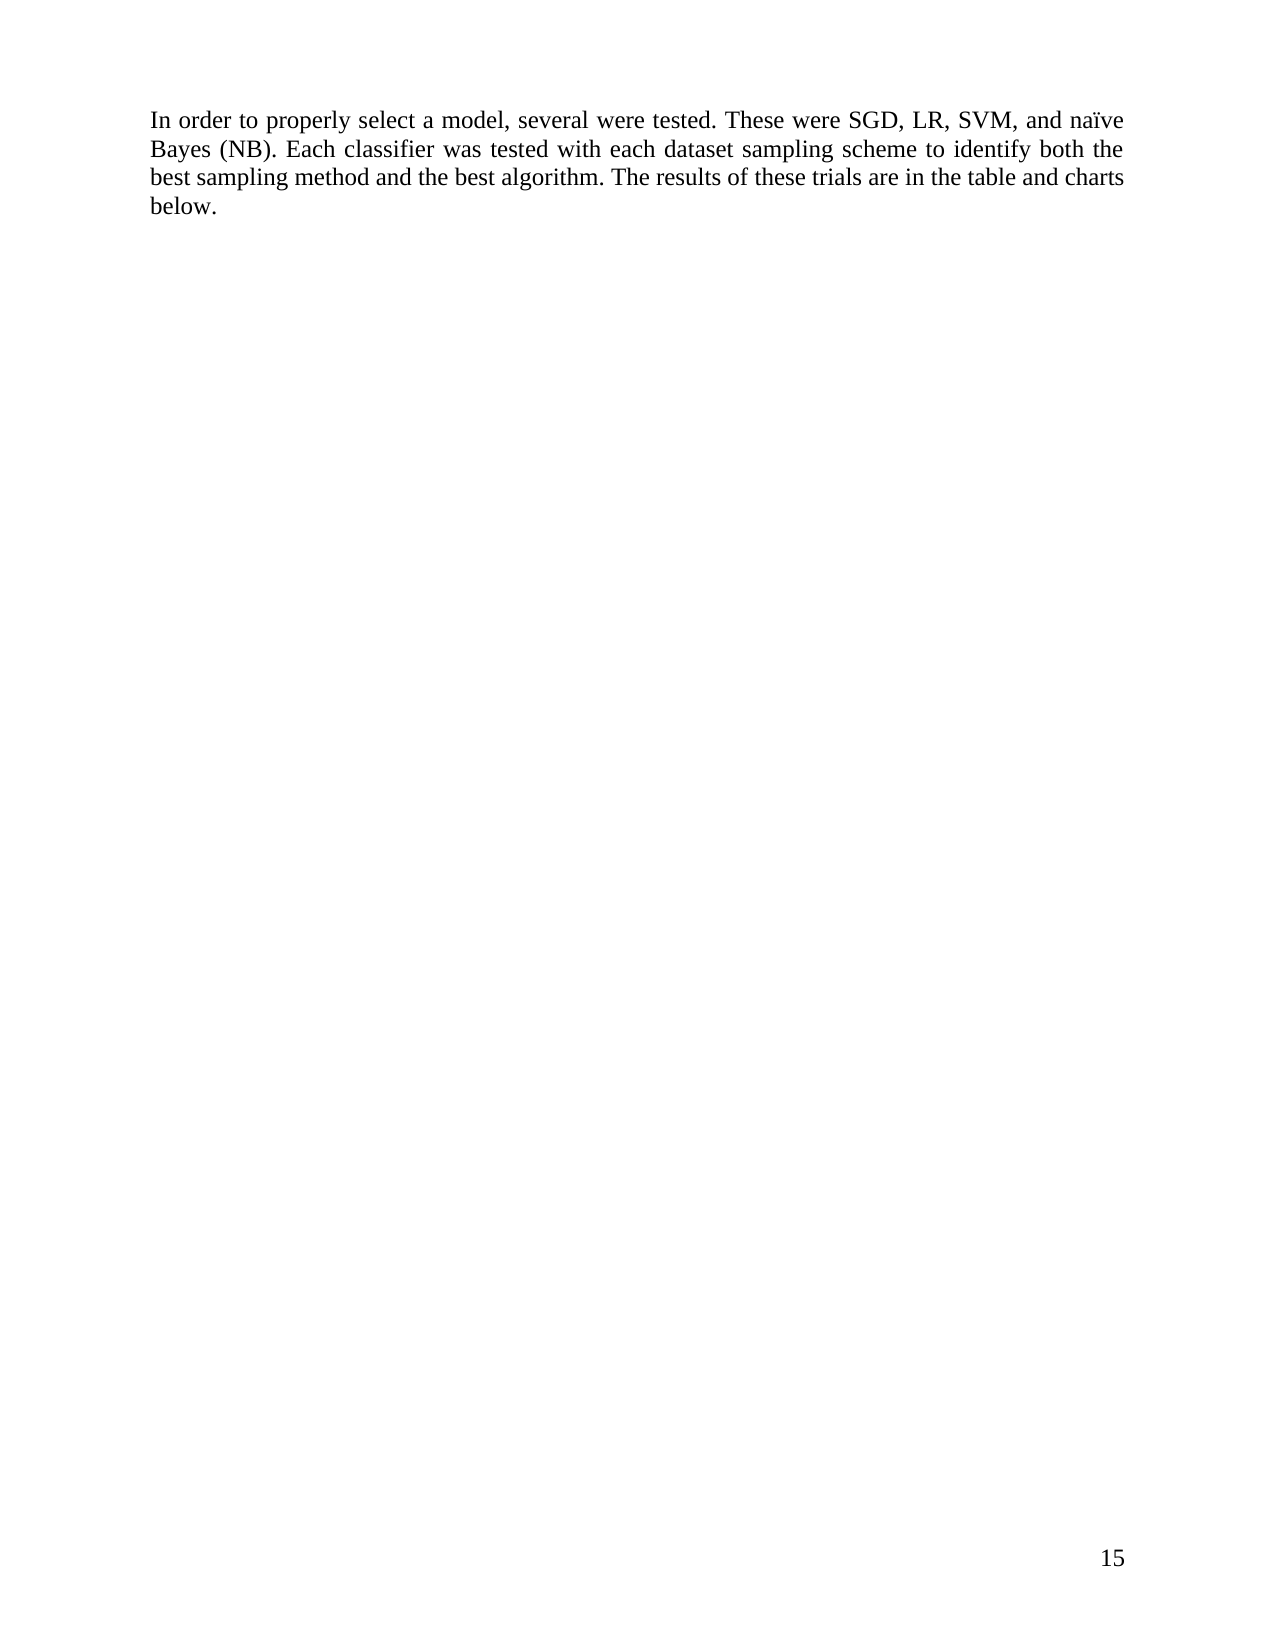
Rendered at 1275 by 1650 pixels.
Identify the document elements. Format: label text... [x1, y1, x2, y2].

text In order to properly select a model, several were tested. These were SGD, LR, SVM, and naïve Bayes (NB). Each classifier was tested with each dataset sampling scheme to identify both the best sampling method and the best algorithm. The results of these trials are in the table and charts below. [150, 105, 1125, 220]
